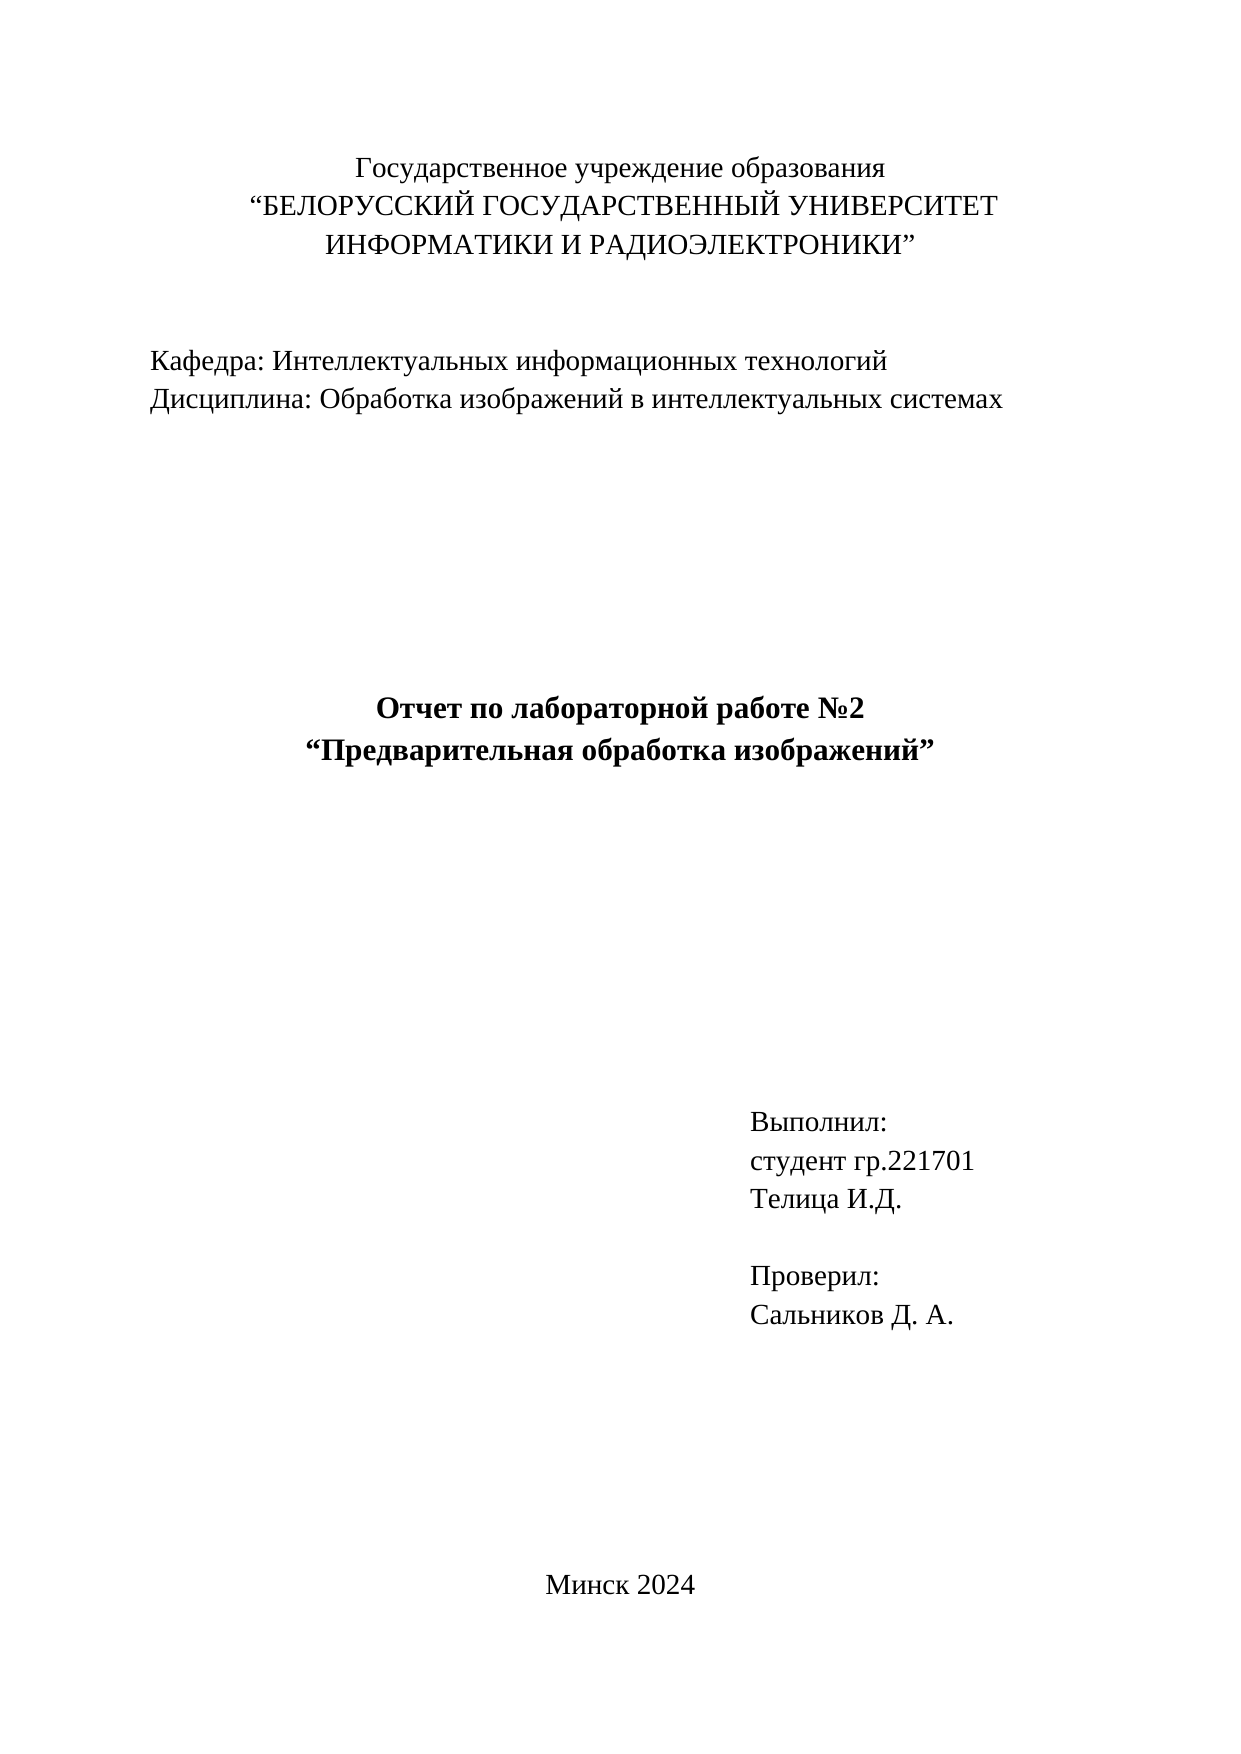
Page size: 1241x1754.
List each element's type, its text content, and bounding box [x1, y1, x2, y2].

text Сальников Д. А. [750, 1297, 1090, 1331]
text “Предварительная обработка изображений” [150, 731, 1090, 767]
text студент гр.221701 [750, 1143, 1090, 1176]
text “БЕЛОРУССКИЙ ГОСУДАРСТВЕННЫЙ УНИВЕРСИТЕТ ИНФОРМАТИКИ И РАДИОЭЛЕКТРОНИКИ” [150, 188, 1090, 261]
text Телица И.Д. [750, 1181, 1090, 1215]
text Государственное учреждение образования [150, 150, 1090, 183]
text Отчет по лабораторной работе №2 [150, 689, 1090, 726]
text Минск 2024 [150, 1567, 1090, 1600]
text Выполнил: [750, 1104, 1090, 1138]
text Дисциплина: Обработка изображений в интеллектуальных системах [150, 381, 1090, 415]
text Кафедра: Интеллектуальных информационных технологий [150, 343, 1090, 376]
text Проверил: [750, 1258, 1090, 1292]
